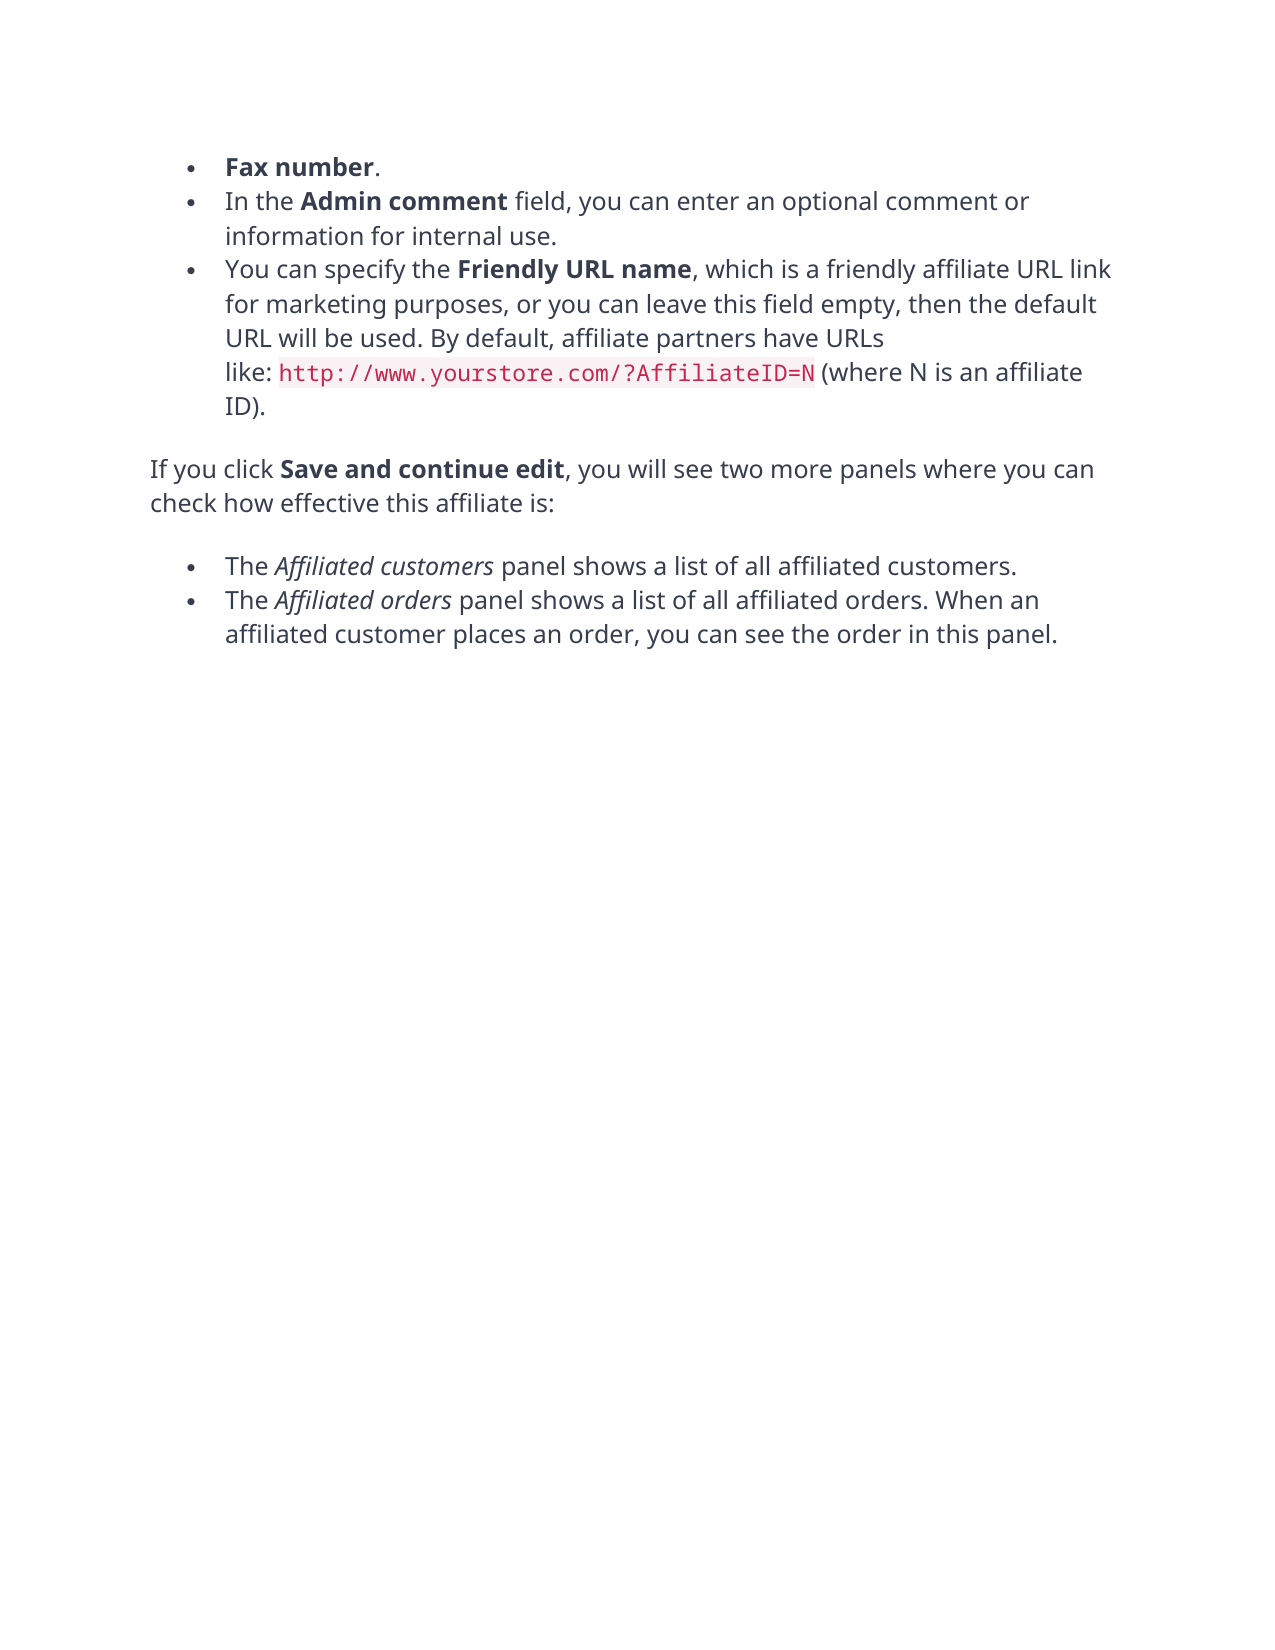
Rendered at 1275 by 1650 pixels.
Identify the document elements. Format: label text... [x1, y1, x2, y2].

list Fax number. [187, 150, 1125, 184]
list The Affiliated customers panel shows a list of all affiliated customers. [187, 549, 1125, 583]
list The Affiliated orders panel shows a list of all affiliated orders. When an affiliated customer places an order, you can see the order in this panel. [187, 583, 1125, 651]
list You can specify the Friendly URL name, which is a friendly affiliate URL link for marketing purposes, or you can leave this field empty, then the default URL will be used. By default, affiliate partners have URLs like: http://www.yourstore.com/?AffiliateID=N (where N is an affiliate ID). [187, 252, 1125, 422]
text If you click Save and continue edit, you will see two more panels where you can check how effective this affiliate is: [150, 452, 1125, 520]
list In the Admin comment field, you can enter an optional comment or information for internal use. [187, 184, 1125, 252]
